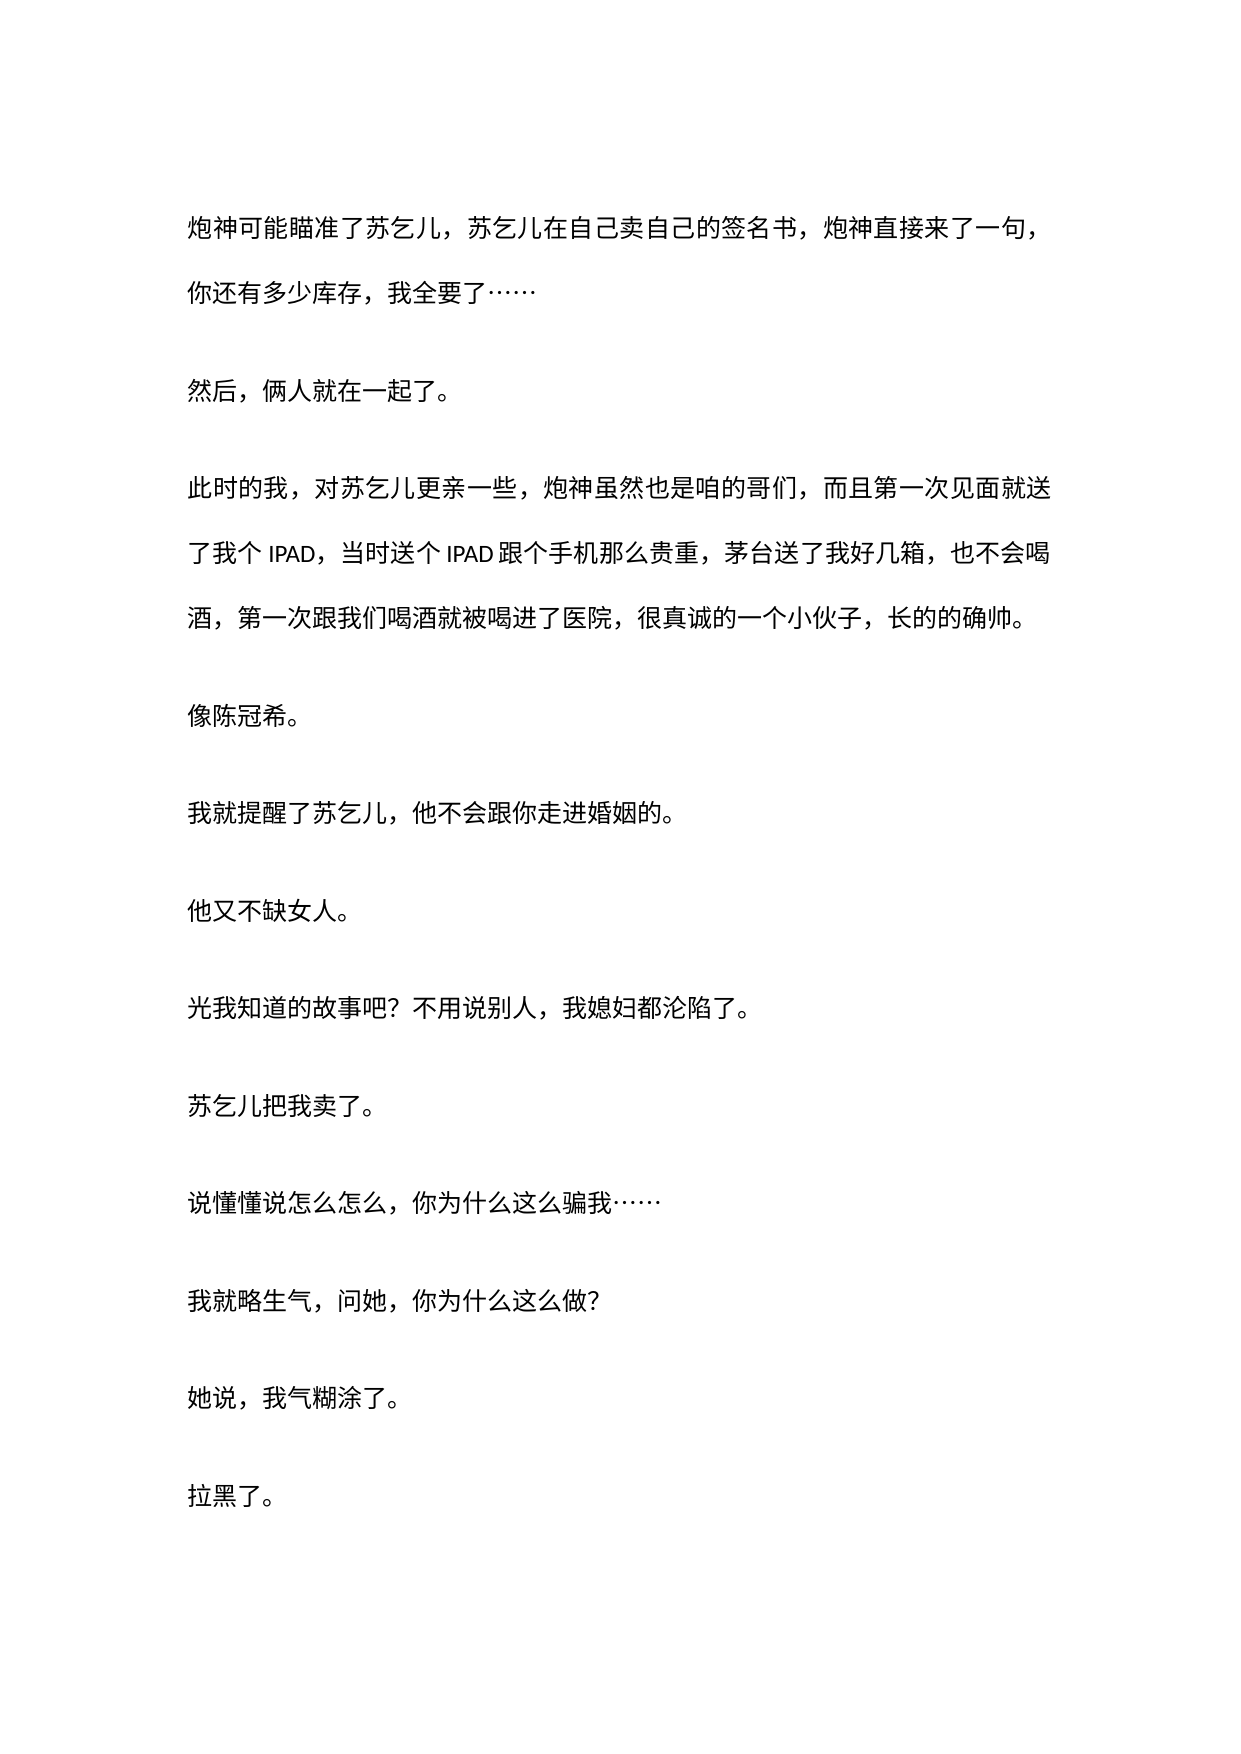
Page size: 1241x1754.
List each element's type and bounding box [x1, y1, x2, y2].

text [187, 162, 1053, 1527]
